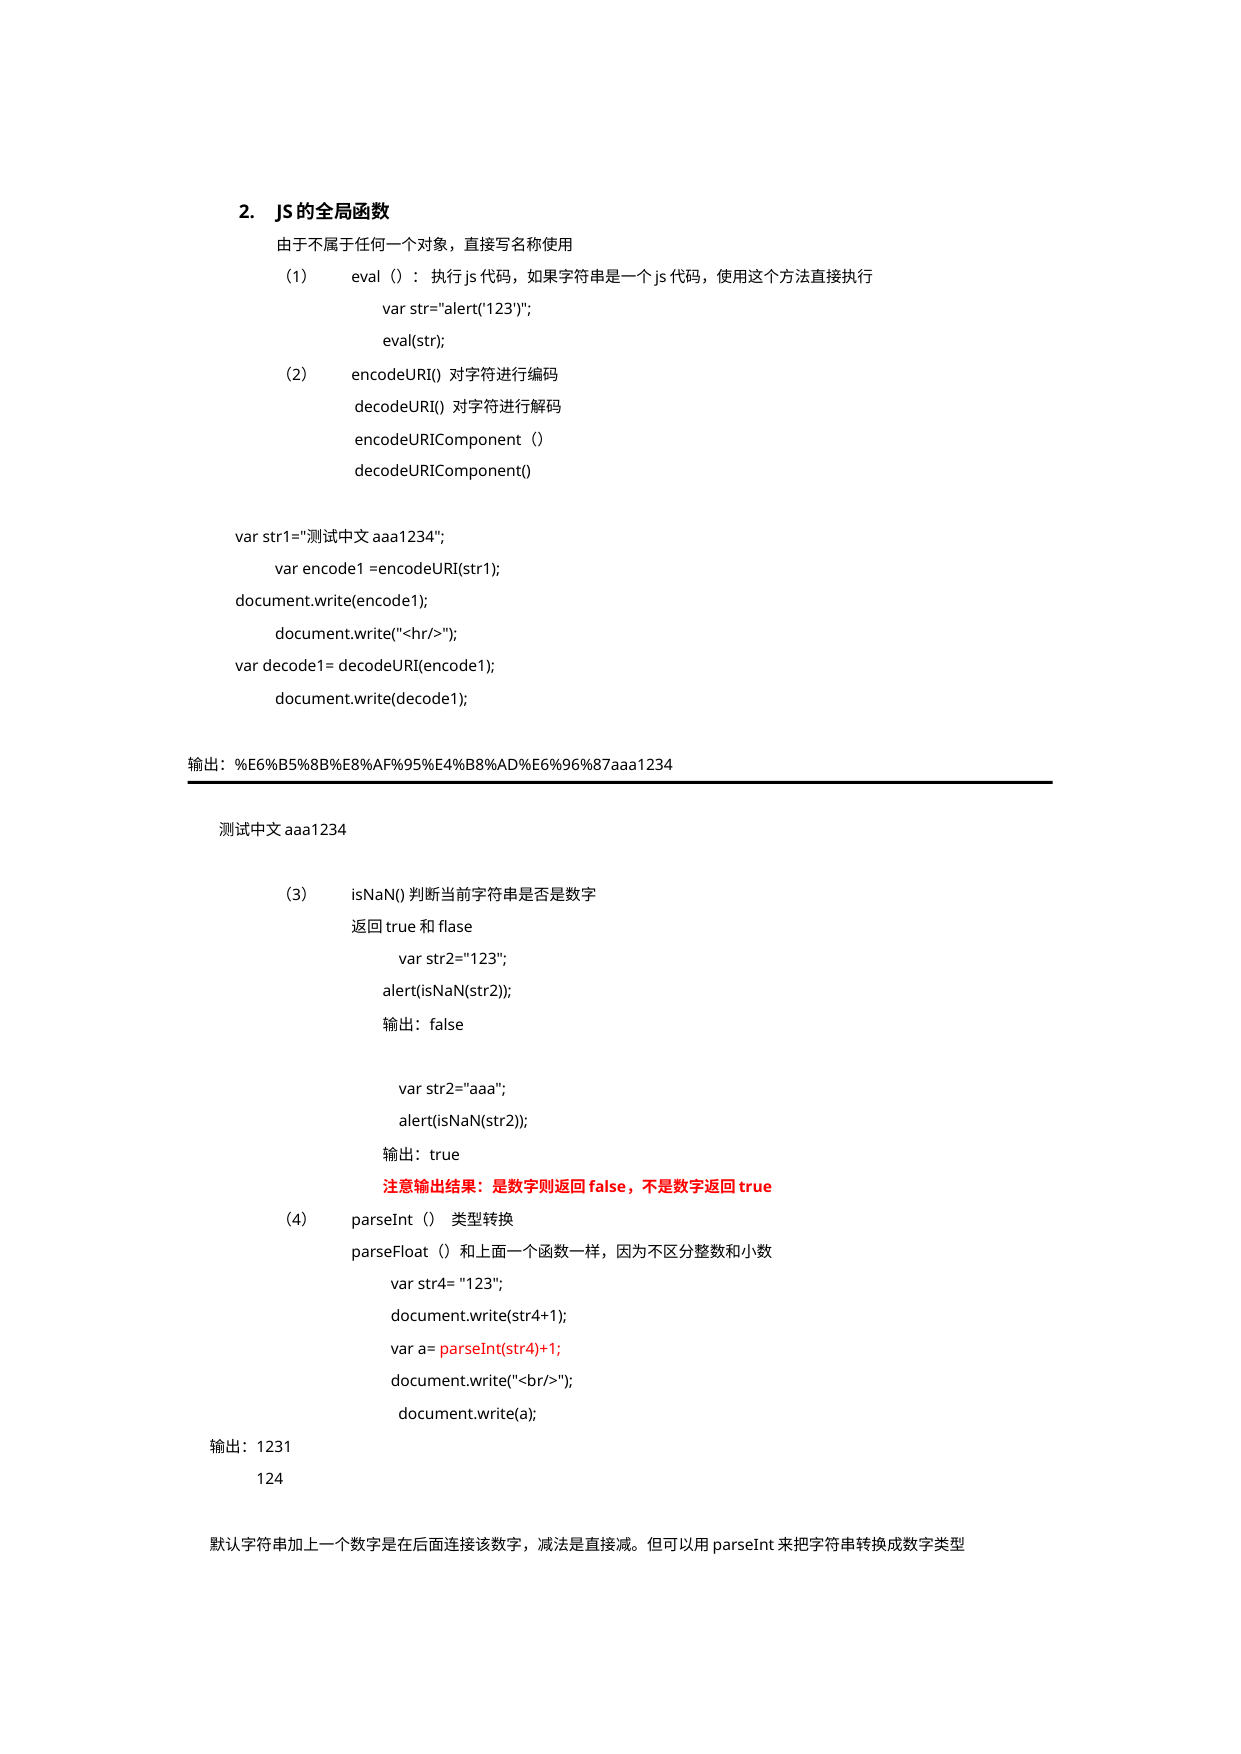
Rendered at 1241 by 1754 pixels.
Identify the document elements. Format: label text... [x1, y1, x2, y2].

list var str4= "123"; [351, 1267, 1053, 1299]
list encodeURI() 对字符进行编码 [276, 357, 1053, 389]
list alert(isNaN(str2)); [351, 1104, 1053, 1137]
text decodeURI() 对字符进行解码 [276, 389, 1053, 422]
text decodeURIComponent() [276, 454, 1053, 487]
list JS的全局函数 [239, 194, 1053, 227]
list 默认字符串加上一个数字是在后面连接该数字，减法是直接减。但可以用parseInt来把字符串转换成数字类型 [209, 1527, 1053, 1559]
list 输出：false [351, 1007, 1053, 1039]
text var str1="测试中文aaa1234"; [187, 519, 1053, 552]
list document.write("<br/>"); [351, 1364, 1053, 1397]
list 注意输出结果：是数字则返回false，不是数字返回true [351, 1169, 1053, 1202]
text var encode1 =encodeURI(str1); [187, 552, 1053, 584]
list parseFloat（）和上面一个函数一样，因为不区分整数和小数 [351, 1234, 1053, 1267]
list isNaN() 判断当前字符串是否是数字 [276, 877, 1053, 909]
list 输出：1231 124 [209, 1429, 1053, 1494]
list document.write(str4+1); [351, 1299, 1053, 1332]
list var str="alert('123')"; [351, 292, 1053, 324]
list eval（）： 执行js代码，如果字符串是一个js代码，使用这个方法直接执行 [276, 259, 1053, 292]
text 由于不属于任何一个对象，直接写名称使用 [276, 227, 1053, 259]
list var a= parseInt(str4)+1; [351, 1332, 1053, 1364]
text document.write(decode1); [187, 682, 1053, 714]
text 测试中文aaa1234 [187, 812, 1053, 844]
list 输出：true [351, 1137, 1053, 1169]
text 输出：%E6%B5%8B%E8%AF%95%E4%B8%AD%E6%96%87aaa1234 [187, 747, 1053, 779]
text document.write(encode1); [187, 584, 1053, 617]
list eval(str); [351, 324, 1053, 357]
list 返回true和flase [351, 909, 1053, 942]
list document.write(a); [351, 1397, 1053, 1429]
text encodeURIComponent（） [276, 422, 1053, 454]
text var decode1= decodeURI(encode1); [187, 649, 1053, 682]
list var str2="123"; [351, 942, 1053, 974]
list var str2="aaa"; [351, 1072, 1053, 1104]
list alert(isNaN(str2)); [351, 974, 1053, 1007]
list parseInt（） 类型转换 [276, 1202, 1053, 1234]
text document.write("<hr/>"); [187, 617, 1053, 649]
